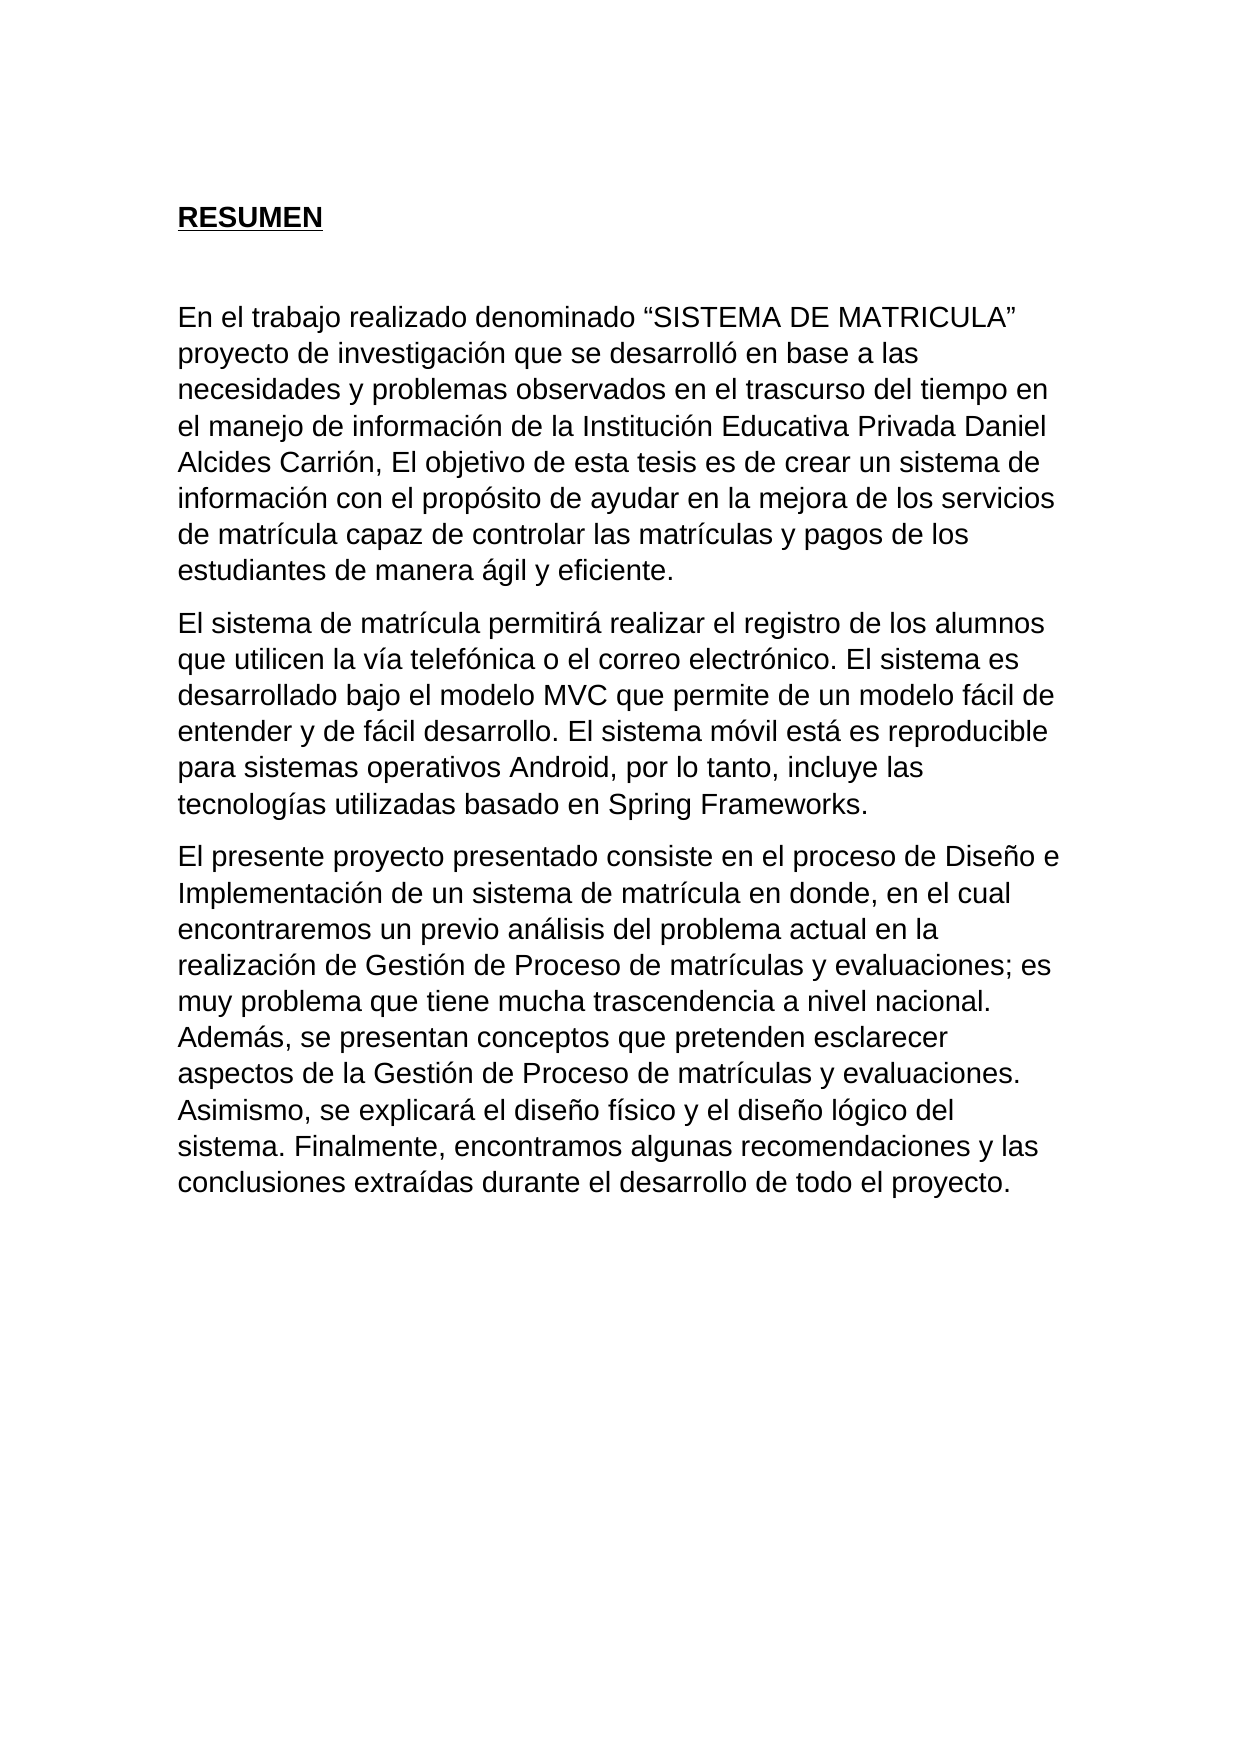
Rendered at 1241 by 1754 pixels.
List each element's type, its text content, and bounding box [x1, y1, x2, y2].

text RESUMEN [177, 200, 1063, 234]
text El presente proyecto presentado consiste en el proceso de Diseño e Implementación de un sistema de matrícula en donde, en el cual encontraremos un previo análisis del problema actual en la realización de Gestión de Proceso de matrículas y evaluaciones; es muy problema que tiene mucha trascendencia a nivel nacional. Además, se presentan conceptos que pretenden esclarecer aspectos de la Gestión de Proceso de matrículas y evaluaciones. Asimismo, se explicará el diseño físico y el diseño lógico del sistema. Finalmente, encontramos algunas recomendaciones y las conclusiones extraídas durante el desarrollo de todo el proyecto. [177, 839, 1063, 1198]
text En el trabajo realizado denominado “SISTEMA DE MATRICULA” proyecto de investigación que se desarrolló en base a las necesidades y problemas observados en el trascurso del tiempo en el manejo de información de la Institución Educativa Privada Daniel Alcides Carrión, El objetivo de esta tesis es de crear un sistema de información con el propósito de ayudar en la mejora de los servicios de matrícula capaz de controlar las matrículas y pagos de los estudiantes de manera ágil y eficiente. [177, 300, 1063, 587]
text El sistema de matrícula permitirá realizar el registro de los alumnos que utilicen la vía telefónica o el correo electrónico. El sistema es desarrollado bajo el modelo MVC que permite de un modelo fácil de entender y de fácil desarrollo. El sistema móvil está es reproducible para sistemas operativos Android, por lo tanto, incluye las tecnologías utilizadas basado en Spring Frameworks. [177, 606, 1063, 820]
